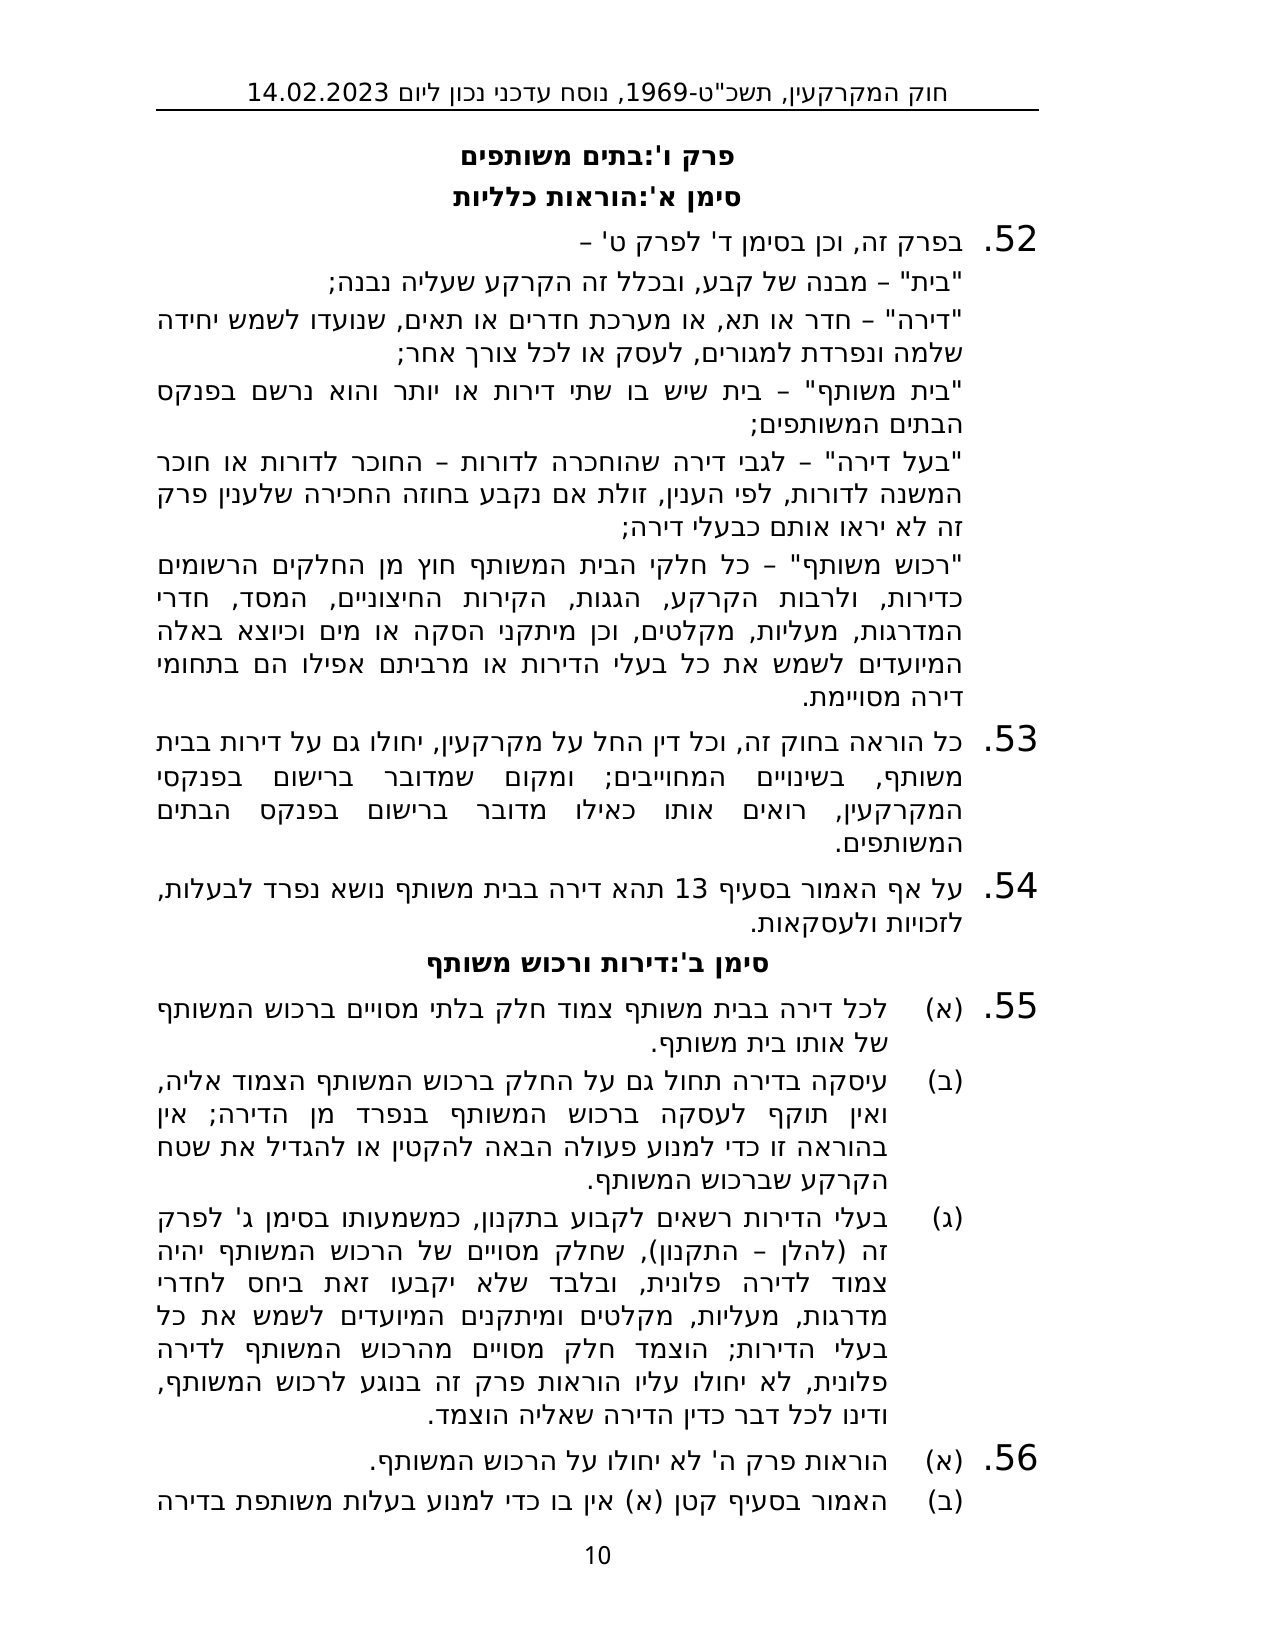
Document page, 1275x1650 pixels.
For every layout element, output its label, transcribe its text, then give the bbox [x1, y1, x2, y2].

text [156, 147, 1039, 277]
text "דירה" – חדר או תא, או מערכת חדרים או תאים, שנועדו לשמש יחידה שלמה ונפרדת למגורים, לעסק או לכל צורך אחר; [156, 449, 964, 513]
text סימן ב':דירות ורכוש משותף [156, 1092, 1039, 1124]
text 54. על אף האמור בסעיף 13 תהא דירה בבית משותף נושא נפרד לבעלות, לזכויות ולעסקאות. [156, 1010, 1039, 1084]
text "בית" – מבנה של קבע, ובכלל זה הקרקע שעליה נבנה; [156, 411, 964, 442]
text "בעל דירה" – לגבי דירה שהוחכרה לדורות – החוכר לדורות או חוכר המשנה לדורות, לפי הענין, זולת אם נקבע בחוזה החכירה שלענין פרק זה לא יראו אותם כבעלי דירה; [156, 591, 964, 688]
text "בית משותף" – בית שיש בו שתי דירות או יותר והוא נרשם בפנקס הבתים המשותפים; [156, 520, 964, 584]
text 52. בפרק זה, וכן בסימן ד' לפרק ט' – [156, 363, 1039, 404]
text 53. כל הוראה בחוק זה, וכל דין החל על מקרקעין, יחולו גם על דירות בבית משותף, בשינויים המחוייבים; ומקום שמדובר ברישום בפנקסי המקרקעין, רואים אותו כאילו מדובר ברישום בפנקס הבתים המשותפים. [156, 863, 1039, 1003]
text 55. (א) לכל דירה בבית משותף צמוד חלק בלתי מסויים ברכוש המשותף של אותו בית משותף. [156, 1130, 1039, 1204]
text פרק ו':בתים משותפים [156, 285, 1039, 317]
text (ב) עיסקה בדירה תחול גם על החלק ברכוש המשותף הצמוד אליה, ואין תוקף לעסקה ברכוש המשותף בנפרד מן הדירה; אין בהוראה זו כדי למנוע פעולה הבאה להקטין או להגדיל את שטח הקרקע שברכוש המשותף. [156, 1210, 964, 1340]
text סימן א':הוראות כלליות [156, 325, 1039, 357]
text "רכוש משותף" – כל חלקי הבית המשותף חוץ מן החלקים הרשומים כדירות, ולרבות הקרקע, הגגות, הקירות החיצוניים, המסד, חדרי המדרגות, מעליות, מקלטים, וכן מיתקני הסקה או מים וכיוצא באלה המיועדים לשמש את כל בעלי הדירות או מרביתם אפילו הם בתחומי דירה מסויימת. [156, 694, 964, 857]
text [156, 1347, 964, 1509]
